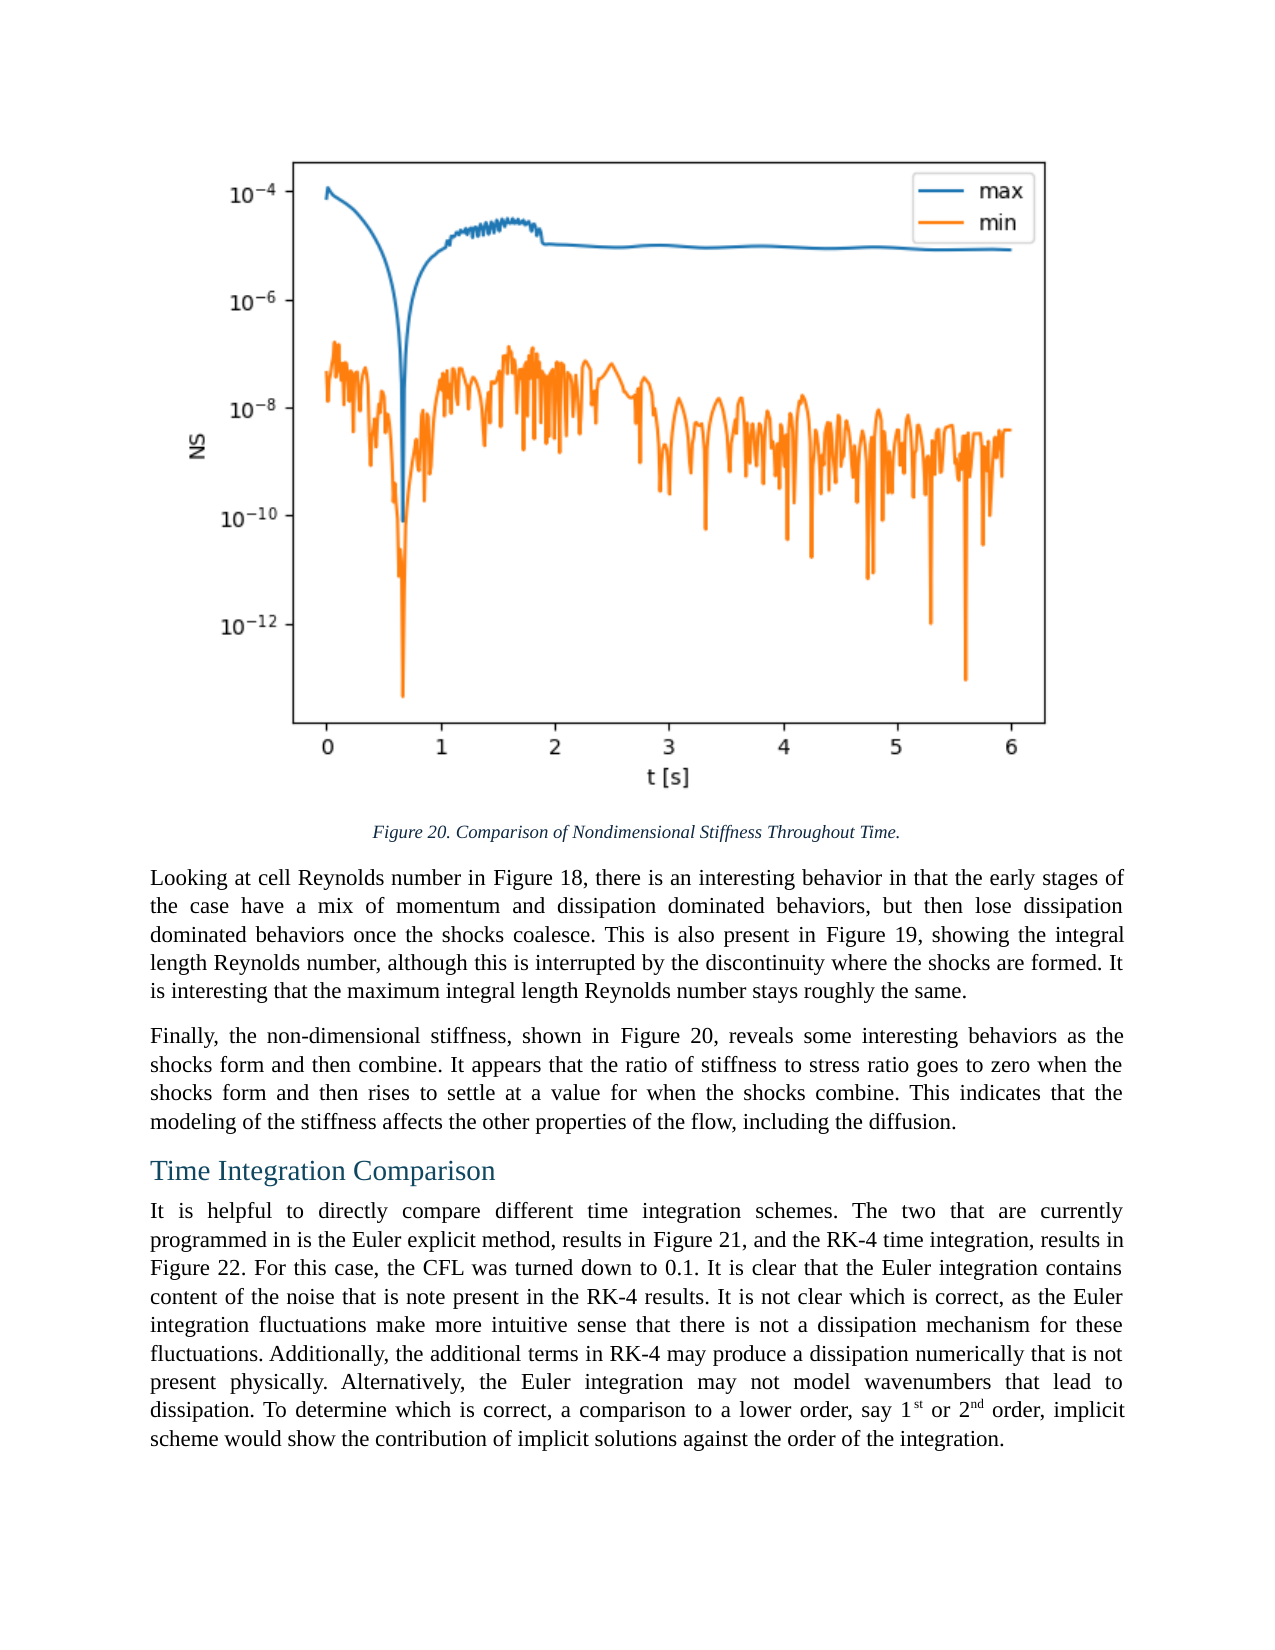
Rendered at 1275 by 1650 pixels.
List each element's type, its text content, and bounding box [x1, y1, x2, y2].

text It is helpful to directly compare different time integration schemes. The two that are currently programmed in is the Euler explicit method, results in Figure 21, and the RK-4 time integration, results in Figure 22. For this case, the CFL was turned down to 0.1. It is clear that the Euler integration contains content of the noise that is note present in the RK-4 results. It is not clear which is correct, as the Euler integration fluctuations make more intuitive sense that there is not a dissipation mechanism for these fluctuations. Additionally, the additional terms in RK-4 may produce a dissipation numerically that is not present physically. Alternatively, the Euler integration may not model wavenumbers that lead to dissipation. To determine which is correct, a comparison to a lower order, say 1st or 2nd order, implicit scheme would show the contribution of implicit solutions against the order of the integration. [150, 1197, 1125, 1451]
text Looking at cell Reynolds number in Figure 18, there is an interesting behavior in that the early stages of the case have a mix of momentum and dissipation dominated behaviors, but then lose dissipation dominated behaviors once the shocks coalesce. This is also present in Figure 19, showing the integral length Reynolds number, although this is interrupted by the discontinuity where the shocks are formed. It is interesting that the maximum integral length Reynolds number stays roughly the same. [150, 864, 1125, 1004]
text Finally, the non-dimensional stiffness, shown in Figure 20, reveals some interesting behaviors as the shocks form and then combine. It appears that the ratio of stiffness to stress ratio goes to zero when the shocks form and then rises to settle at a value for when the shocks combine. This indicates that the modeling of the stiffness affects the other properties of the flow, including the diffusion. [150, 1023, 1125, 1134]
picture [173, 150, 1102, 803]
subtitle Time Integration Comparison [150, 1153, 1125, 1187]
